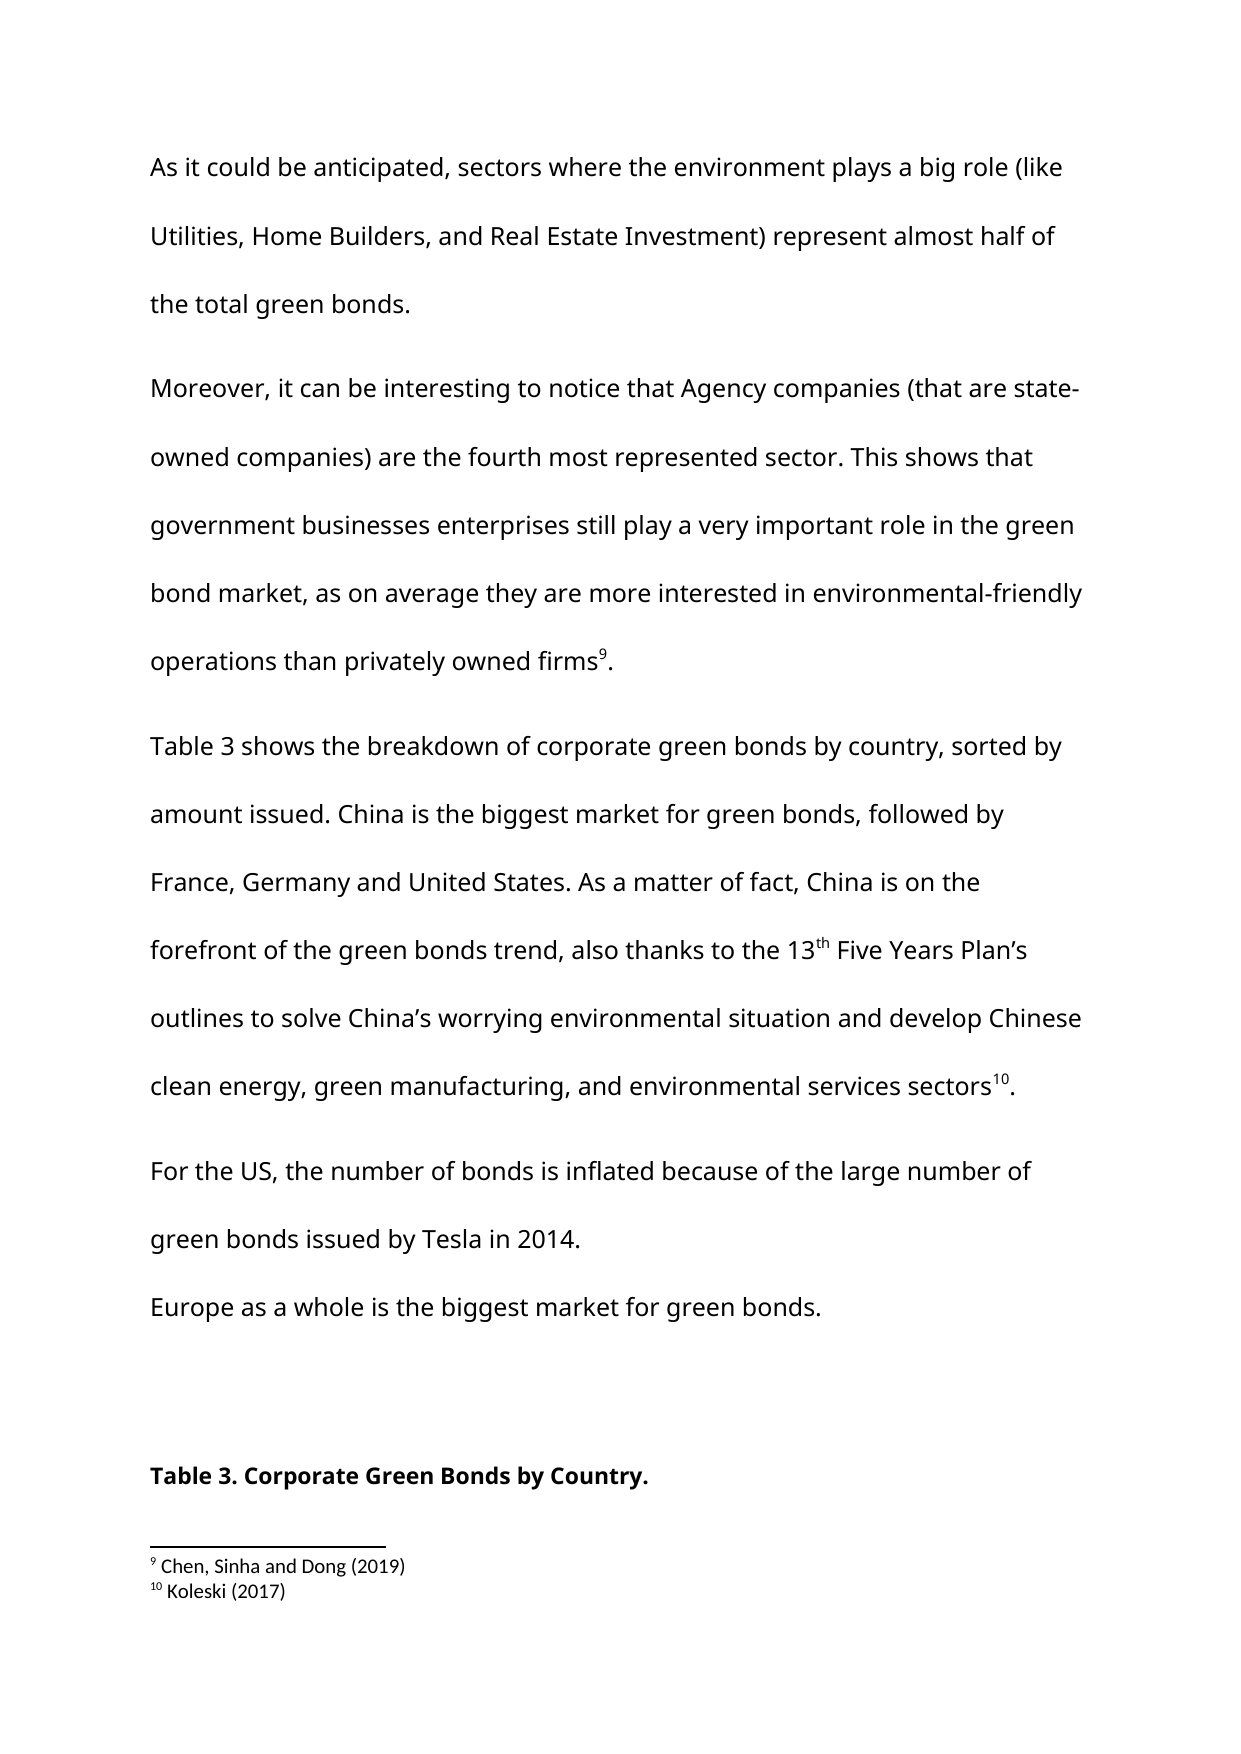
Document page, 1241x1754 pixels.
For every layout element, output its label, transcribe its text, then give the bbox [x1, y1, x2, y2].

text Moreover, it can be interesting to notice that Agency companies (that are state-owned companies) are the fourth most represented sector. This shows that government businesses enterprises still play a very important role in the green bond market, as on average they are more interested in environmental-friendly operations than privately owned firms. [150, 371, 1090, 678]
text Table 3. Corporate Green Bonds by Country. [150, 1459, 1090, 1491]
text Table 3 shows the breakdown of corporate green bonds by country, sorted by amount issued. China is the biggest market for green bonds, followed by France, Germany and United States. As a matter of fact, China is on the forefront of the green bonds trend, also thanks to the 13th Five Years Plan’s outlines to solve China’s worrying environmental situation and develop Chinese clean energy, green manufacturing, and environmental services sectors. [150, 728, 1090, 1103]
text For the US, the number of bonds is inflated because of the large number of green bonds issued by Tesla in 2014. [150, 1154, 1090, 1256]
text Europe as a whole is the biggest market for green bonds. [150, 1290, 1090, 1324]
text As it could be anticipated, sectors where the environment plays a big role (like Utilities, Home Builders, and Real Estate Investment) represent almost half of the total green bonds. [150, 150, 1090, 320]
